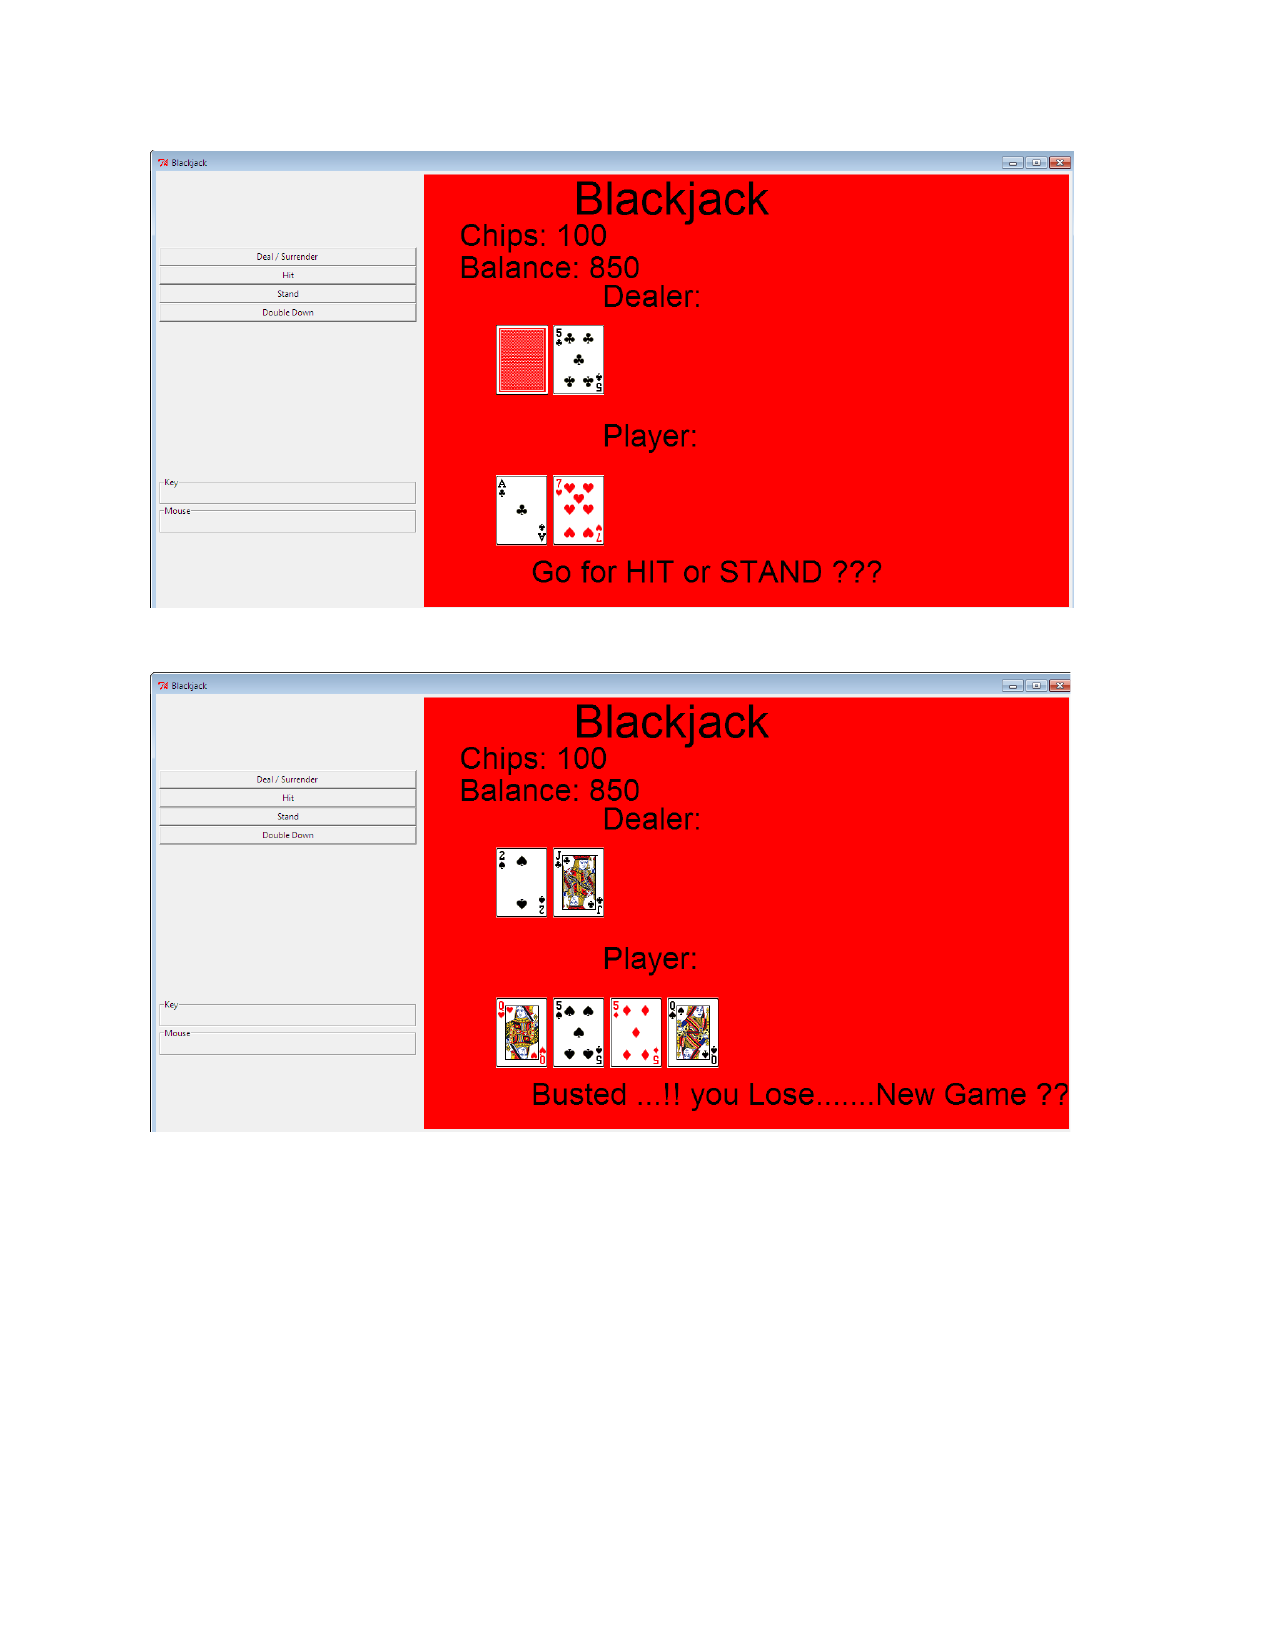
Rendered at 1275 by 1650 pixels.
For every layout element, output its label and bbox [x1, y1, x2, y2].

picture [150, 672, 1071, 1132]
picture [150, 150, 1074, 608]
